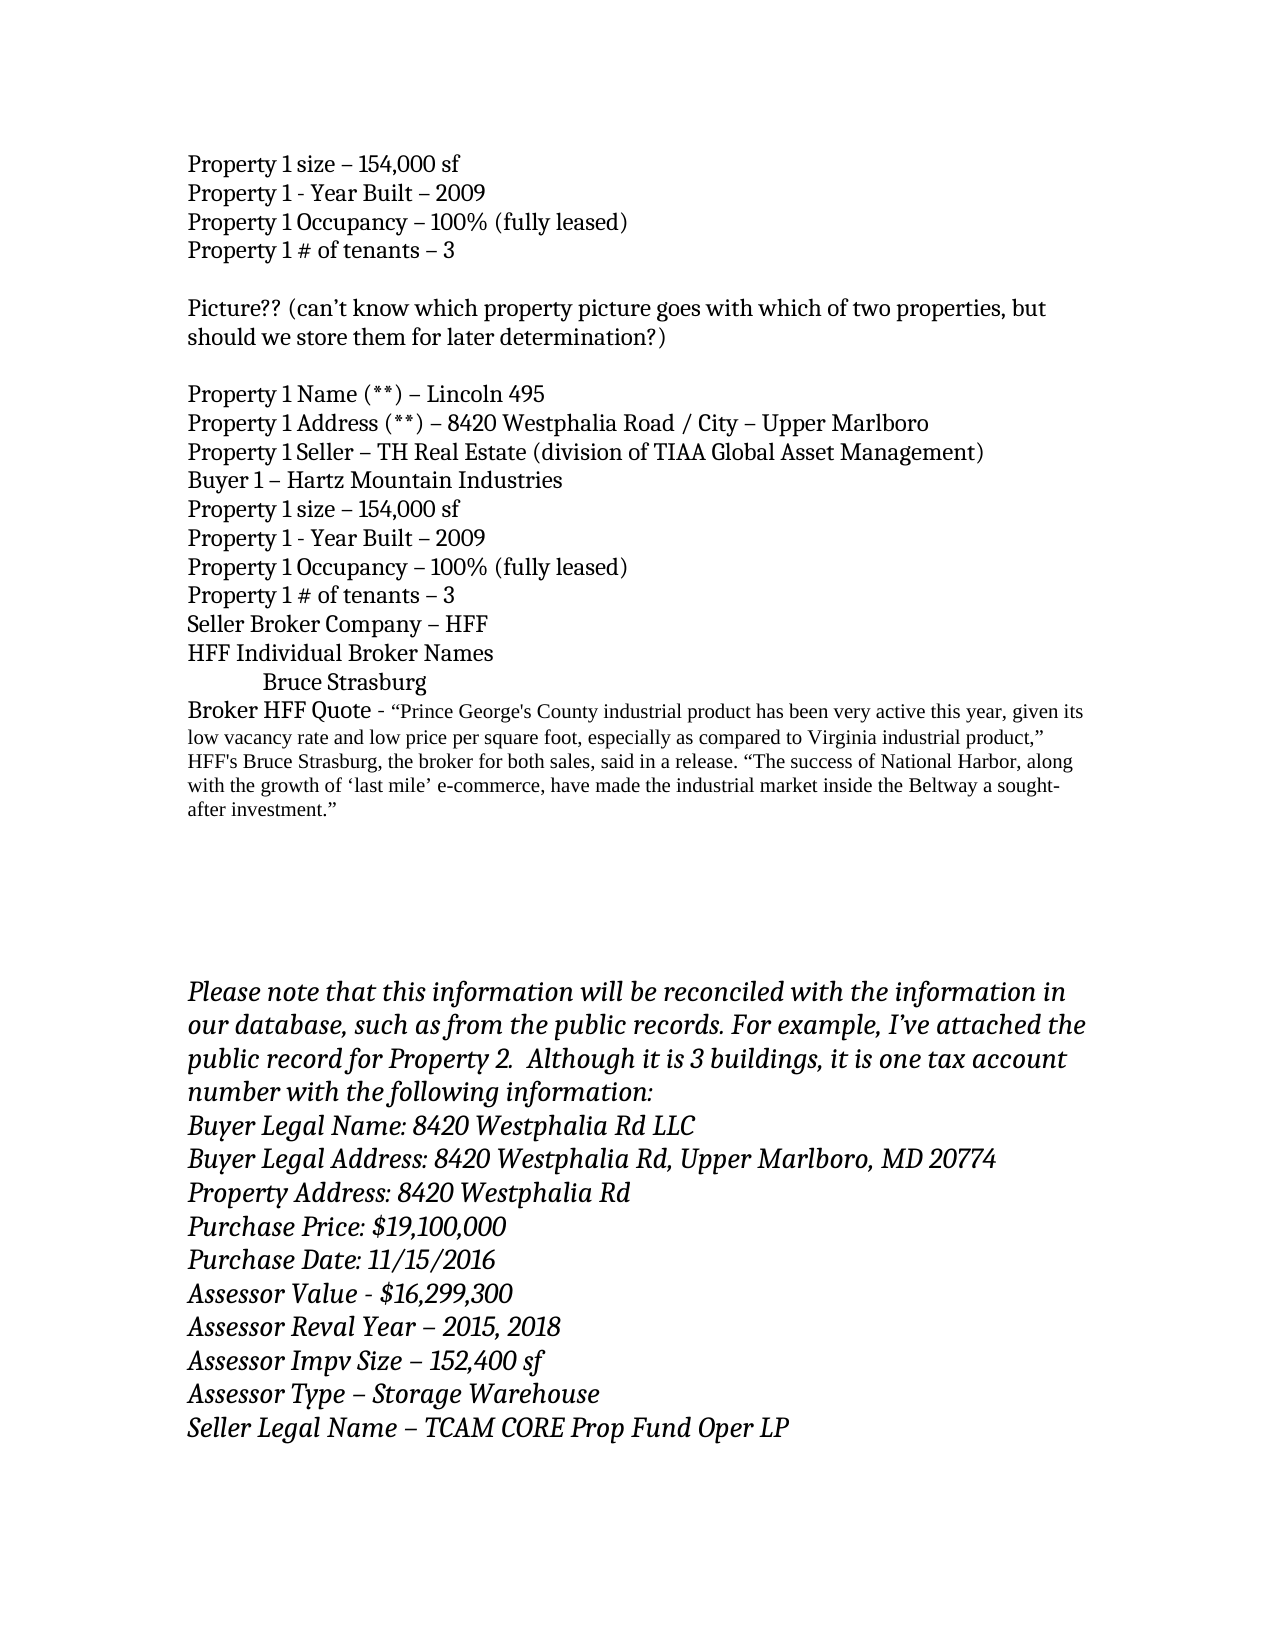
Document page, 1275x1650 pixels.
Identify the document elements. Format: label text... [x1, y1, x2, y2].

text Property 1 Address (**) – 8420 Westphalia Road / City – Upper Marlboro [187, 409, 1087, 437]
text Property Address: 8420 Westphalia Rd [187, 1176, 1087, 1210]
text Bruce Strasburg [187, 667, 1087, 696]
text Buyer Legal Name: 8420 Westphalia Rd LLC [187, 1109, 1087, 1143]
text Broker HFF Quote - “Prince George's County industrial product has been very active this year, given its low vacancy rate and low price per square foot, especially as compared to Virginia industrial product,” HFF's Bruce Strasburg, the broker for both sales, said in a release. “The success of National Harbor, along with the growth of ‘last mile’ e-commerce, have made the industrial market inside the Beltway a sought-after investment.” [187, 696, 1087, 874]
text Property 1 Occupancy – 100% (fully leased) [187, 207, 1087, 236]
text Property 1 size – 154,000 sf [187, 150, 1087, 179]
text Assessor Impv Size – 152,400 sf [187, 1344, 1087, 1377]
text Property 1 - Year Built – 2009 [187, 179, 1087, 207]
text Assessor Reval Year – 2015, 2018 [187, 1310, 1087, 1344]
text Seller Legal Name – TCAM CORE Prop Fund Oper LP [187, 1411, 1087, 1444]
text Property 1 # of tenants – 3 [187, 581, 1087, 610]
text Property 1 - Year Built – 2009 [187, 524, 1087, 552]
text Buyer Legal Address: 8420 Westphalia Rd, Upper Marlboro, MD 20774 [187, 1143, 1087, 1176]
text Property 1 Name (**) – Lincoln 495 [187, 380, 1087, 409]
text Purchase Date: 11/15/2016 [187, 1243, 1087, 1277]
text Property 1 Seller – TH Real Estate (division of TIAA Global Asset Management) [187, 437, 1087, 466]
text Buyer 1 – Hartz Mountain Industries [187, 466, 1087, 495]
text Assessor Type – Storage Warehouse [187, 1377, 1087, 1411]
text Picture?? (can’t know which property picture goes with which of two properties, but should we store them for later determination?) [187, 294, 1087, 351]
text Property 1 # of tenants – 3 [187, 236, 1087, 265]
text Assessor Value - $16,299,300 [187, 1277, 1087, 1310]
text Property 1 Occupancy – 100% (fully leased) [187, 552, 1087, 581]
text HFF Individual Broker Names [187, 639, 1087, 667]
text Property 1 size – 154,000 sf [187, 495, 1087, 524]
text Purchase Price: $19,100,000 [187, 1210, 1087, 1243]
text Seller Broker Company – HFF [187, 610, 1087, 639]
text Please note that this information will be reconciled with the information in our database, such as from the public records. For example, I’ve attached the public record for Property 2. Although it is 3 buildings, it is one tax account number with the following information: [187, 975, 1087, 1109]
